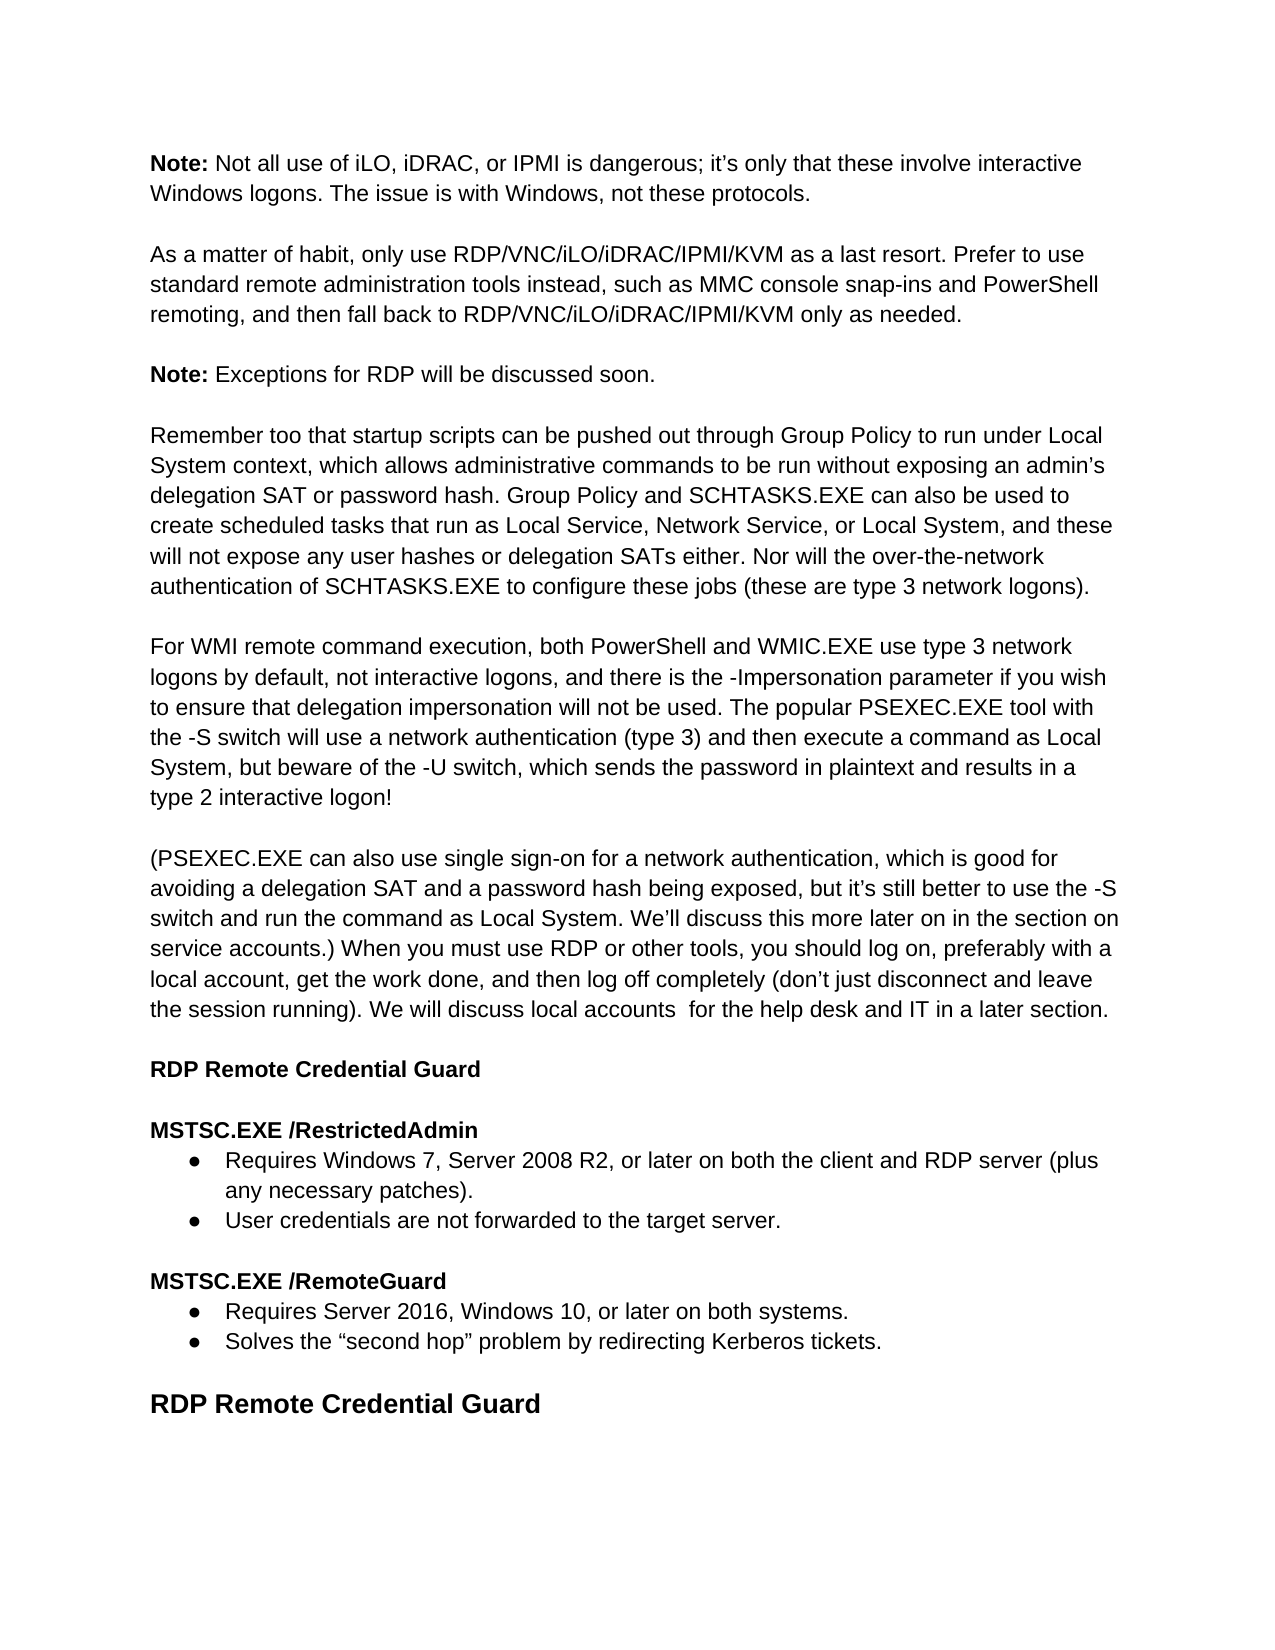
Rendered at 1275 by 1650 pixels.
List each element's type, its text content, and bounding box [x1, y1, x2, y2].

text MSTSC.EXE /RestrictedAdmin [150, 1117, 1125, 1143]
text Note: Exceptions for RDP will be discussed soon. [150, 361, 1125, 388]
text (PSEXEC.EXE can also use single sign-on for a network authentication, which is good for avoiding a delegation SAT and a password hash being exposed, but it’s still better to use the -S switch and run the command as Local System. We’ll discuss this more later on in the section on service accounts.) When you must use RDP or other tools, you should log on, preferably with a local account, get the work done, and then log off completely (don’t just disconnect and leave the session running). We will discuss local accounts for the help desk and IT in a later section. [150, 845, 1125, 1022]
list Requires Server 2016, Windows 10, or later on both systems. [187, 1298, 1125, 1324]
text MSTSC.EXE /RemoteGuard [150, 1268, 1125, 1294]
list User credentials are not forwarded to the target server. [187, 1207, 1125, 1234]
text As a matter of habit, only use RDP/VNC/iLO/iDRAC/IPMI/KVM as a last resort. Prefer to use standard remote administration tools instead, such as MMC console snap-ins and PowerShell remoting, and then fall back to RDP/VNC/iLO/iDRAC/IPMI/KVM only as needed. [150, 241, 1125, 327]
text For WMI remote command execution, both PowerShell and WMIC.EXE use type 3 network logons by default, not interactive logons, and there is the -Impersonation parameter if you wish to ensure that delegation impersonation will not be used. The popular PSEXEC.EXE tool with the -S switch will use a network authentication (type 3) and then execute a command as Local System, but beware of the -U switch, which sends the password in plaintext and results in a type 2 interactive logon! [150, 633, 1125, 811]
text RDP Remote Credential Guard [150, 1056, 1125, 1083]
text Note: Not all use of iLO, iDRAC, or IPMI is dangerous; it’s only that these involve interactive Windows logons. The issue is with Windows, not these protocols. [150, 150, 1125, 207]
text Remember too that startup scripts can be pushed out through Group Policy to run under Local System context, which allows administrative commands to be run without exposing an admin’s delegation SAT or password hash. Group Policy and SCHTASKS.EXE can also be used to create scheduled tasks that run as Local Service, Network Service, or Local System, and these will not expose any user hashes or delegation SATs either. Nor will the over-the-network authentication of SCHTASKS.EXE to configure these jobs (these are type 3 network logons). [150, 422, 1125, 599]
list Requires Windows 7, Server 2008 R2, or later on both the client and RDP server (plus any necessary patches). [187, 1147, 1125, 1203]
text RDP Remote Credential Guard [150, 1388, 1125, 1420]
list Solves the “second hop” problem by redirecting Kerberos tickets. [187, 1328, 1125, 1354]
